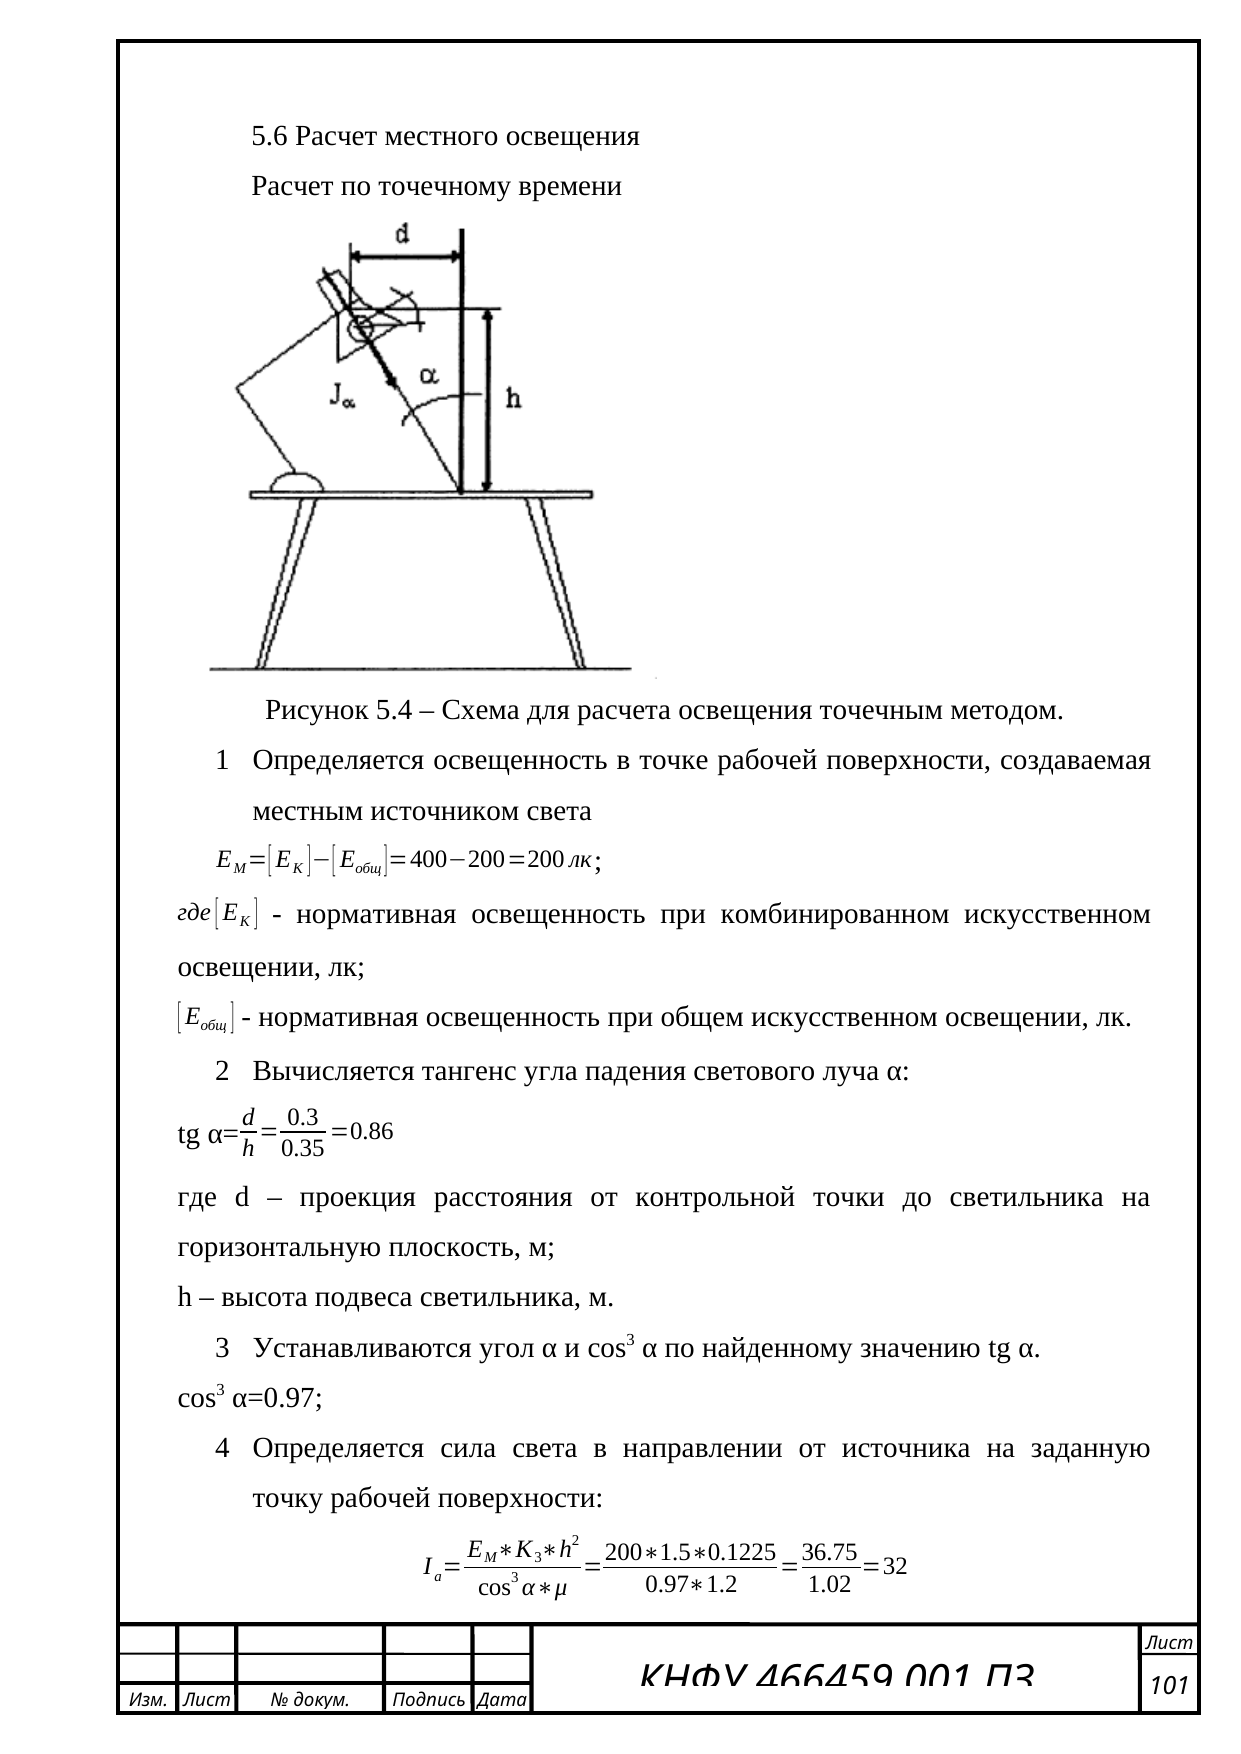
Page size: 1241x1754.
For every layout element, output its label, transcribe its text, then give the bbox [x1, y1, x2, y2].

picture [177, 218, 657, 679]
list Определяется сила света в направлении от источника на заданную точку рабочей поверхности: [215, 1430, 1152, 1514]
list Устанавливаются угол α и cos3 α по найденному значению tg α. [215, 1330, 1152, 1363]
text где d – проекция расстояния от контрольной точки до светильника на горизонтальную плоскость, м; [177, 1179, 1152, 1263]
text Расчет по точечному времени [177, 168, 1152, 202]
text tg α= [177, 1103, 1152, 1162]
text 5.6 Расчет местного освещения [177, 118, 1152, 152]
text - нормативная освещенность при комбинированном искусственном освещении, лк; [177, 896, 1152, 983]
text Рисунок 5.4 – Схема для расчета освещения точечным методом. [177, 692, 1152, 726]
text ; [215, 843, 1152, 879]
text h – высота подвеса светильника, м. [177, 1279, 1152, 1313]
text cos3 α=0.97; [177, 1380, 1152, 1413]
text - нормативная освещенность при общем искусственном освещении, лк. [177, 999, 1152, 1036]
list Вычисляется тангенс угла падения светового луча α: [215, 1053, 1152, 1086]
list Определяется освещенность в точке рабочей поверхности, создаваемая местным источником света [215, 742, 1152, 826]
